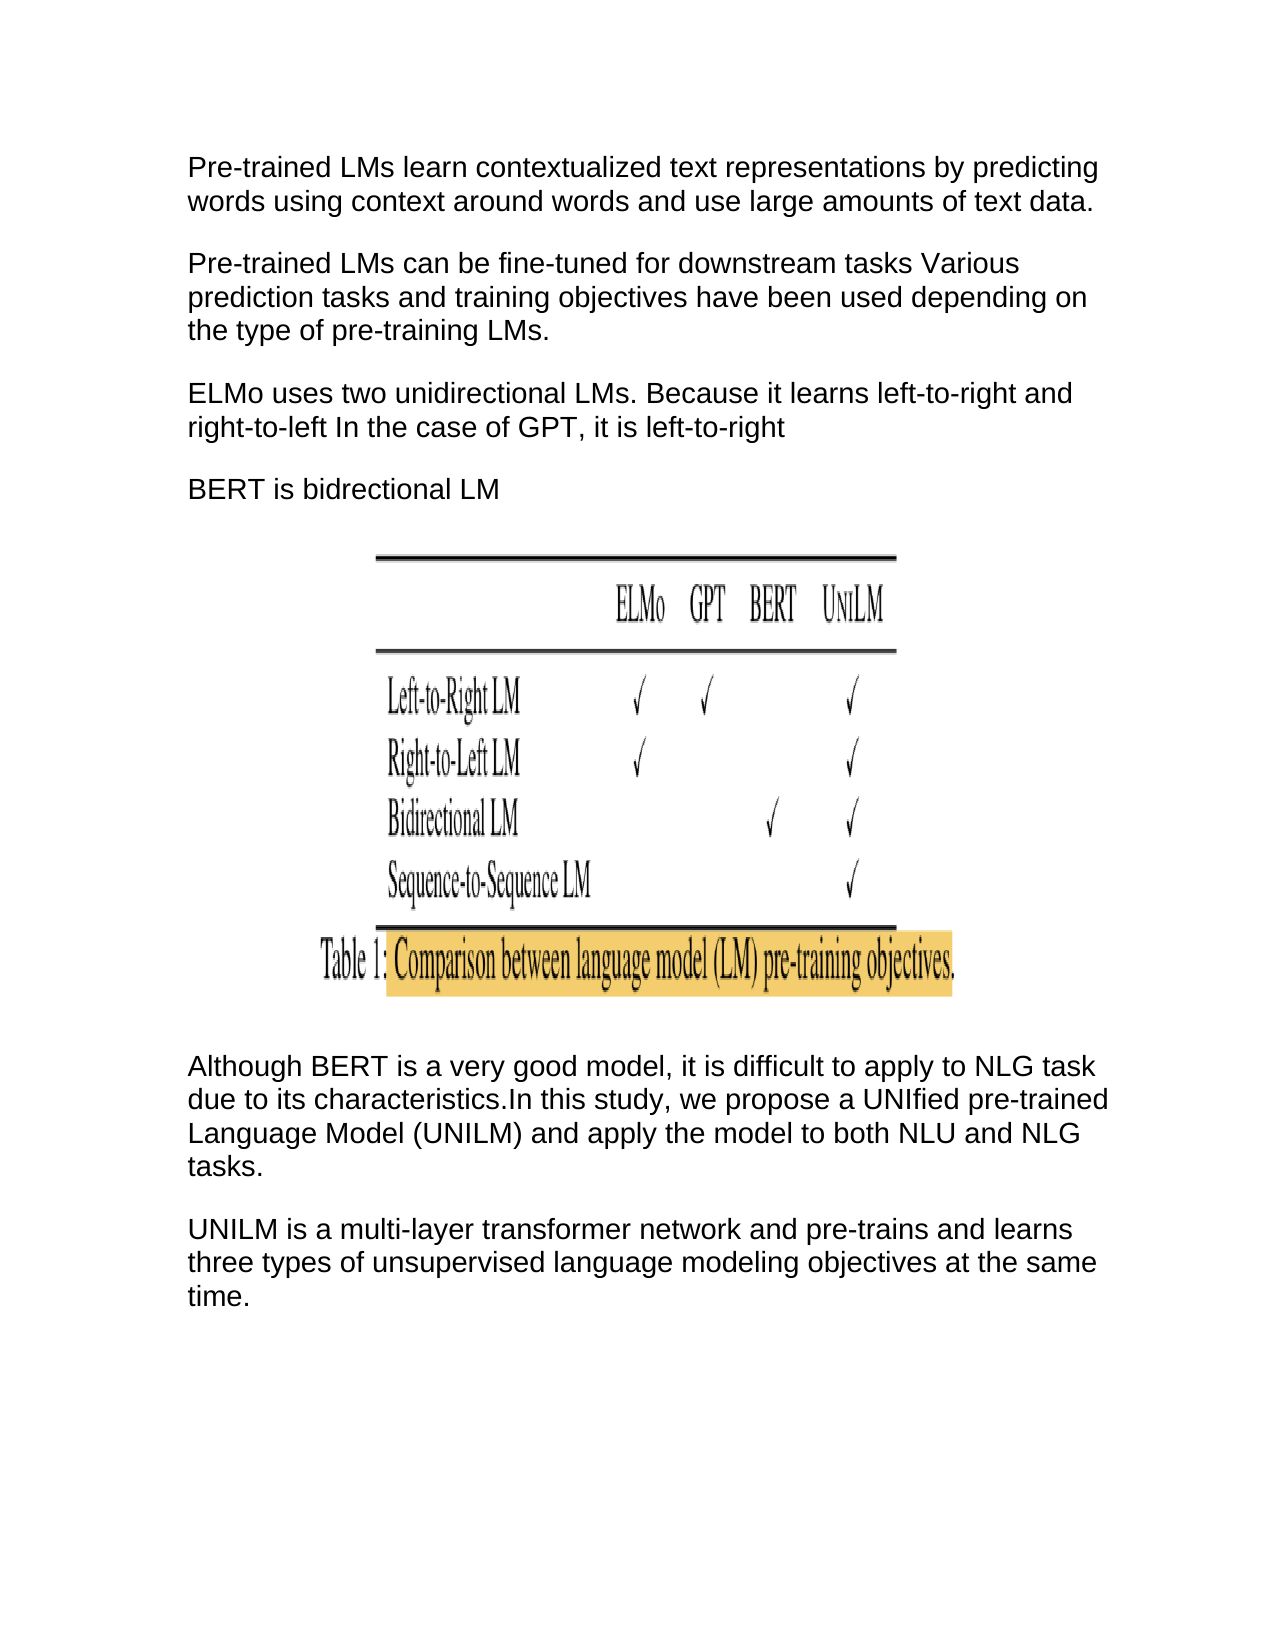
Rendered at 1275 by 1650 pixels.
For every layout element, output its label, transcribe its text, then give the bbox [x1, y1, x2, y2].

text UNILM is a multi-layer transformer network and pre-trains and learns three types of unsupervised language modeling objectives at the same time. [187, 1212, 1125, 1313]
text Pre-trained LMs can be fine-tuned for downstream tasks Various prediction tasks and training objectives have been used depending on the type of pre-training LMs. [187, 246, 1125, 347]
text Although BERT is a very good model, it is difficult to apply to NLG task due to its characteristics.In this study, we propose a UNIfied pre-trained Language Model (UNILM) and apply the model to both NLU and NLG tasks. [187, 1049, 1125, 1183]
text Pre-trained LMs learn contextualized text representations by predicting words using context around words and use large amounts of text data. [187, 150, 1125, 217]
text ELMo uses two unidirectional LMs. Because it learns left-to-right and right-to-left In the case of GPT, it is left-to-right [187, 376, 1125, 443]
text BERT is bidrectional LM [187, 472, 1125, 506]
picture [315, 535, 960, 1019]
